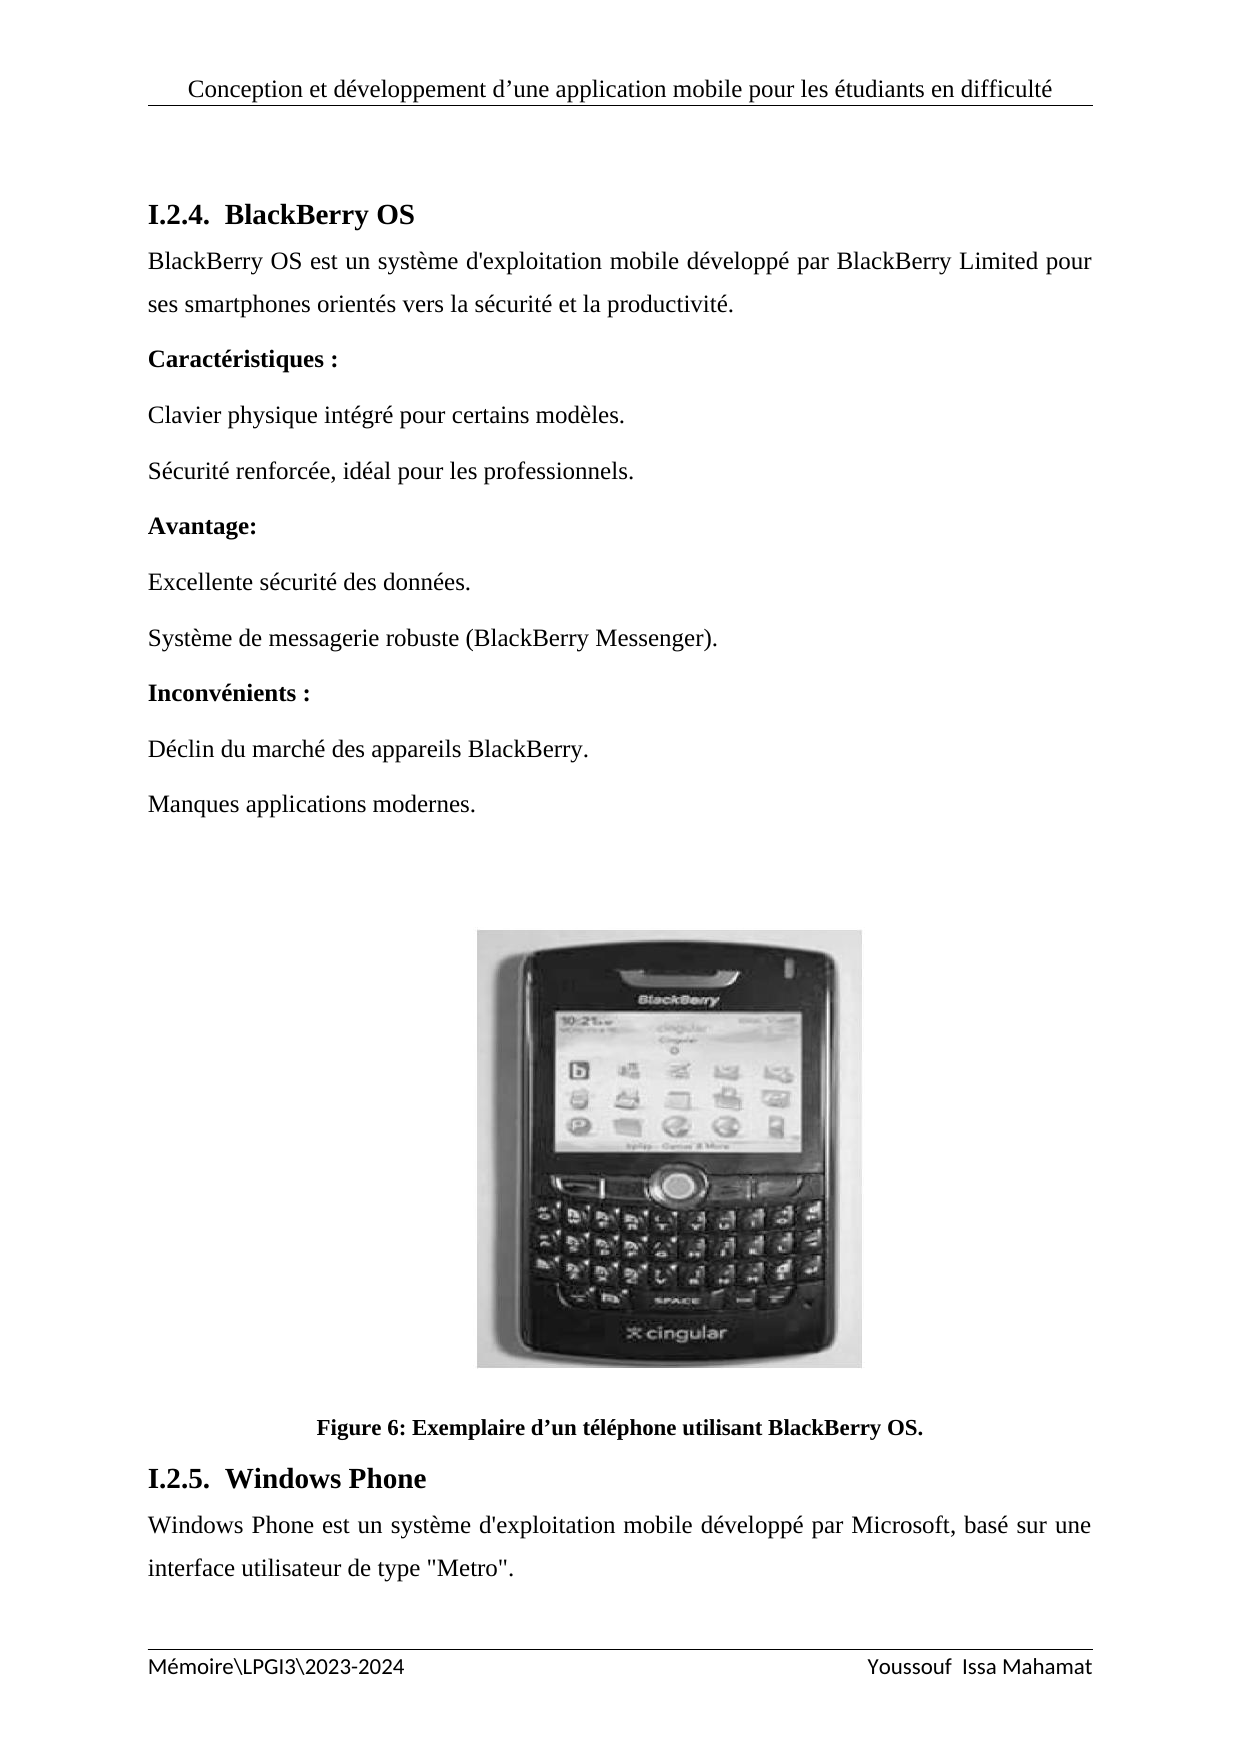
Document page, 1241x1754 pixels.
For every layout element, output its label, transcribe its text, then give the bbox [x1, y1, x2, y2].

text Windows Phone est un système d'exploitation mobile développé par Microsoft, basé sur une interface utilisateur de type "Metro". [148, 1510, 1093, 1582]
text Système de messagerie robuste (BlackBerry Messenger). [148, 623, 1093, 651]
text Manques applications modernes. [148, 789, 1093, 818]
text BlackBerry OS est un système d'exploitation mobile développé par BlackBerry Limited pour ses smartphones orientés vers la sécurité et la productivité. [148, 246, 1093, 318]
text Figure 6: Exemplaire d’un téléphone utilisant BlackBerry OS. [148, 1414, 1093, 1440]
text Avantage: [148, 511, 1093, 540]
text Clavier physique intégré pour certains modèles. [148, 400, 1093, 429]
text Sécurité renforcée, idéal pour les professionnels. [148, 456, 1093, 484]
text Déclin du marché des appareils BlackBerry. [148, 734, 1093, 763]
text Inconvénients : [148, 678, 1093, 707]
text Excellente sécurité des données. [148, 567, 1093, 596]
subtitle I.2.5. Windows Phone [148, 1461, 1093, 1494]
text Caractéristiques : [148, 344, 1093, 373]
subtitle I.2.4. BlackBerry OS [148, 197, 1093, 231]
